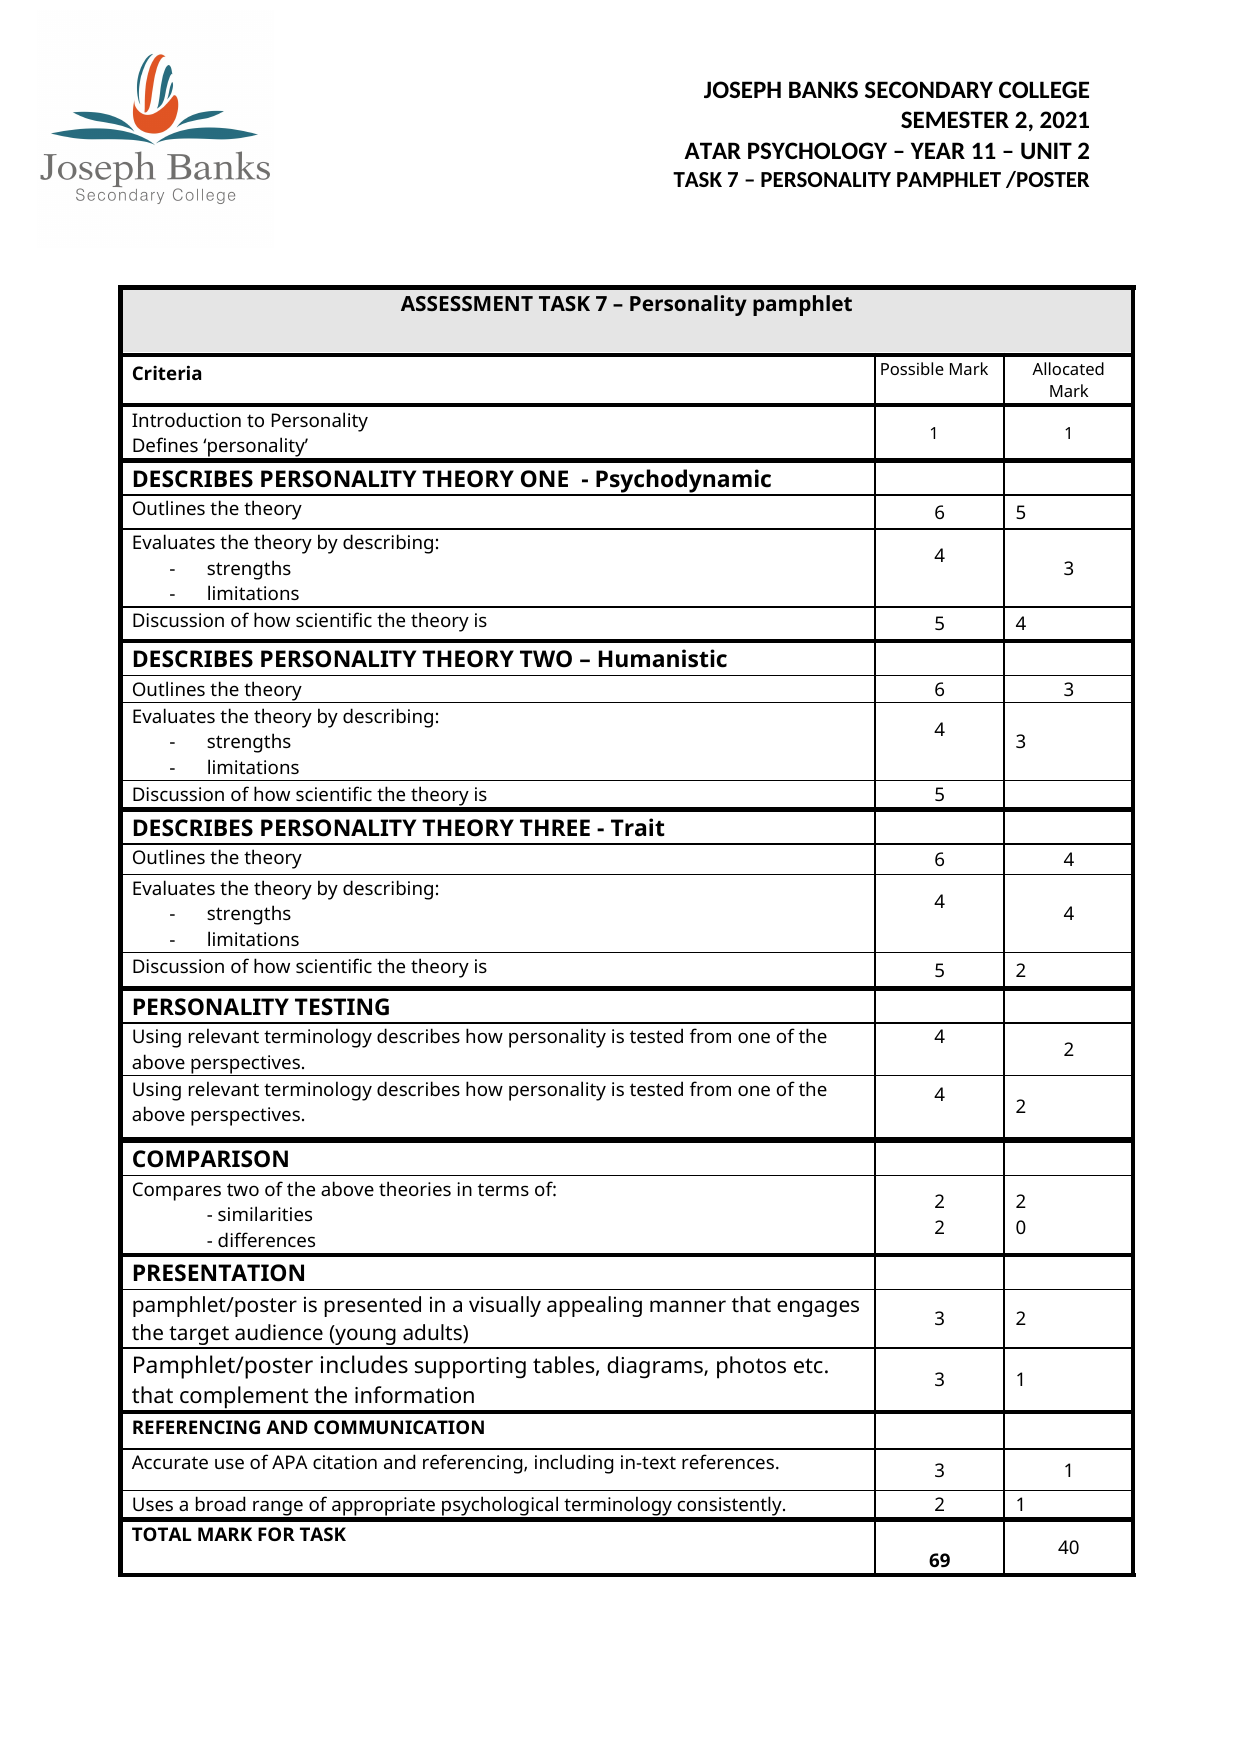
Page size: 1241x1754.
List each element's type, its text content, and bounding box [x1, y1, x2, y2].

table_cell [876, 991, 1003, 1022]
table_cell 2 [1005, 1024, 1131, 1075]
table_cell [876, 1143, 1003, 1174]
table_cell 4 [1005, 875, 1131, 952]
table_cell 3 [1005, 530, 1131, 606]
table_cell 5 [876, 608, 1003, 639]
table_cell Introduction to Personality Defines ‘personality’ [123, 407, 874, 458]
table_cell Compares two of the above theories in terms of: - similarities - differences [123, 1176, 874, 1253]
table_cell [876, 812, 1003, 843]
table_cell [1005, 812, 1131, 843]
table_cell 2 [1005, 1076, 1131, 1137]
table_cell 3 [876, 1290, 1003, 1347]
table_cell Discussion of how scientific the theory is [123, 608, 874, 639]
table_cell Outlines the theory [123, 676, 874, 702]
table_cell [1005, 781, 1131, 807]
table_cell [1005, 643, 1131, 674]
table_cell 2 [1005, 953, 1131, 986]
table_cell 6 [876, 676, 1003, 702]
table_cell Evaluates the theory by describing: strengths limitations [123, 875, 874, 952]
table_cell Outlines the theory [123, 845, 874, 874]
table_cell Accurate use of APA citation and referencing, including in-text references. [123, 1450, 874, 1490]
table_cell 5 [876, 953, 1003, 986]
table_cell 4 [1005, 845, 1131, 874]
table_cell [876, 643, 1003, 674]
table_cell 2 0 [1005, 1176, 1131, 1253]
table_cell 40 [1005, 1522, 1131, 1573]
table_cell Pamphlet/poster includes supporting tables, diagrams, photos etc. that complement the information [123, 1349, 874, 1409]
table_cell 3 [1005, 703, 1131, 780]
table_cell Allocated Mark [1005, 357, 1131, 402]
table_cell 1 [1005, 1450, 1131, 1490]
table_cell DESCRIBES PERSONALITY THEORY THREE - Trait [123, 812, 874, 843]
table_cell Evaluates the theory by describing: strengths limitations [123, 703, 874, 780]
table_cell 5 [1005, 496, 1131, 528]
table_cell pamphlet/poster is presented in a visually appealing manner that engages the target audience (young adults) [123, 1290, 874, 1347]
table_cell 4 [876, 875, 1003, 952]
table_cell 3 [1005, 676, 1131, 702]
table_cell 1 [1005, 407, 1131, 458]
table_cell REFERENCING AND COMMUNICATION [123, 1414, 874, 1448]
table_cell Evaluates the theory by describing: strengths limitations [123, 530, 874, 606]
table_cell 4 [1005, 608, 1131, 639]
table_cell 3 [876, 1450, 1003, 1490]
table_cell Outlines the theory [123, 496, 874, 528]
table_cell 6 [876, 496, 1003, 528]
table_cell 4 [876, 530, 1003, 606]
table_cell 4 [876, 1024, 1003, 1075]
table_cell Using relevant terminology describes how personality is tested from one of the above perspectives. [123, 1024, 874, 1075]
table_header ASSESSMENT TASK 7 – Personality pamphlet [123, 290, 1131, 352]
picture [36, 10, 274, 248]
table_cell [1005, 1143, 1131, 1174]
table_cell 1 [1005, 1491, 1131, 1517]
table_cell COMPARISON [123, 1143, 874, 1174]
table_cell 1 [1005, 1349, 1131, 1409]
table_cell [876, 1414, 1003, 1448]
table_cell PERSONALITY TESTING [123, 991, 874, 1022]
table_cell 6 [876, 845, 1003, 874]
table_cell [1005, 1414, 1131, 1448]
table_cell 5 [876, 781, 1003, 807]
table_cell 3 [876, 1349, 1003, 1409]
table_cell 2 [1005, 1290, 1131, 1347]
table_cell Discussion of how scientific the theory is [123, 953, 874, 986]
table_cell DESCRIBES PERSONALITY THEORY TWO – Humanistic [123, 643, 874, 674]
table_cell [876, 1257, 1003, 1288]
table_cell 2 [876, 1491, 1003, 1517]
table_cell Uses a broad range of appropriate psychological terminology consistently. [123, 1491, 874, 1517]
table_cell [1005, 1257, 1131, 1288]
table_cell DESCRIBES PERSONALITY THEORY ONE - Psychodynamic [123, 463, 874, 494]
table_cell 1 [876, 407, 1003, 458]
table_cell 2 2 [876, 1176, 1003, 1253]
table_cell Discussion of how scientific the theory is [123, 781, 874, 807]
table_cell 4 [876, 1076, 1003, 1137]
table_cell PRESENTATION [123, 1257, 874, 1288]
table_cell [1005, 463, 1131, 494]
table_cell Using relevant terminology describes how personality is tested from one of the above perspectives. [123, 1076, 874, 1137]
table_cell Possible Mark [876, 357, 1003, 402]
table_cell 4 [876, 703, 1003, 780]
table_cell 69 [876, 1522, 1003, 1573]
table_cell TOTAL MARK FOR TASK [123, 1522, 874, 1573]
table_cell [876, 463, 1003, 494]
table_cell [1005, 991, 1131, 1022]
table_cell Criteria [123, 357, 874, 402]
